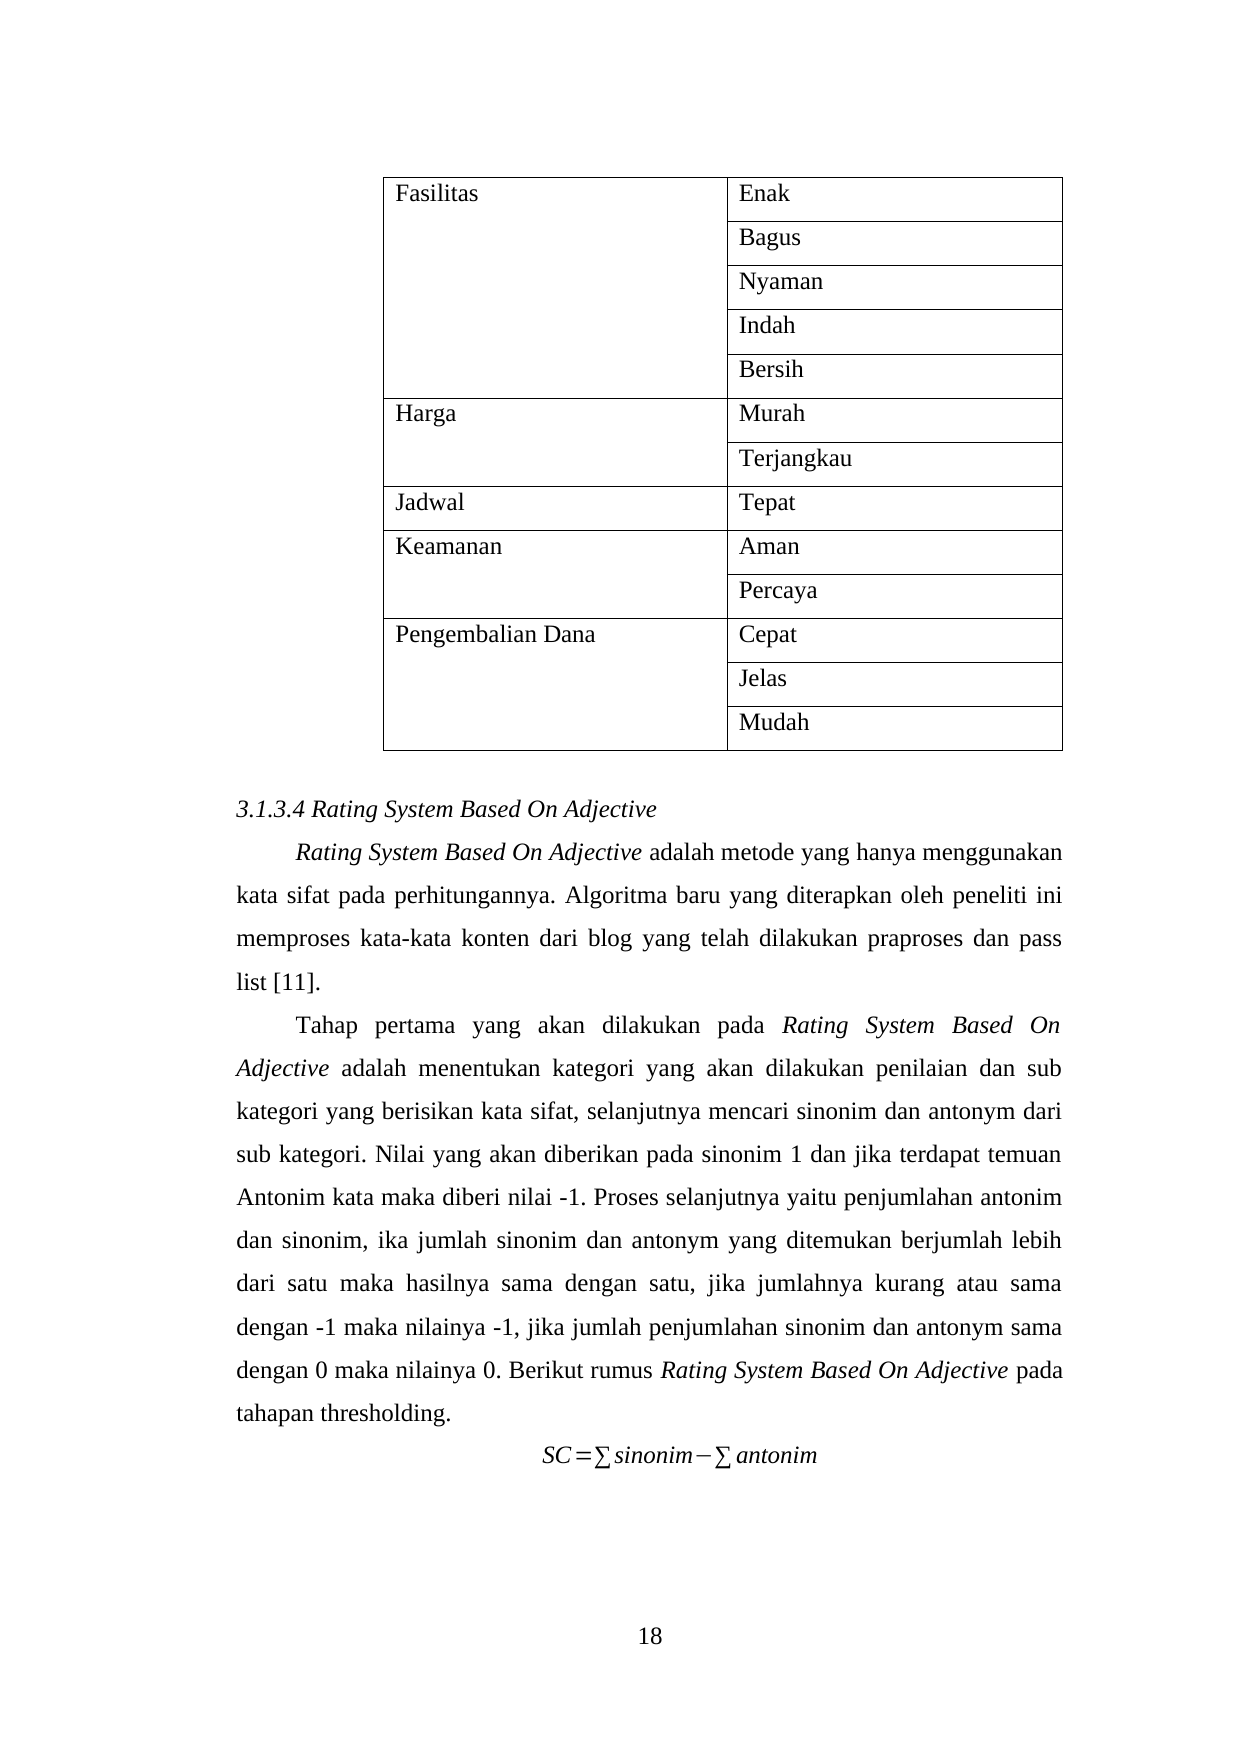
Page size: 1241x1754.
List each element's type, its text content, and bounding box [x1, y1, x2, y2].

list Rating System Based On Adjective [236, 794, 1063, 823]
table_cell Fasilitas [384, 178, 727, 397]
table_cell Jadwal [384, 487, 727, 530]
table_cell Jelas [728, 663, 1062, 706]
table_cell Pengembalian Dana [384, 619, 727, 750]
table_cell Enak [728, 178, 1062, 221]
table_cell Keamanan [384, 531, 727, 618]
table_cell Aman [728, 531, 1062, 574]
table_cell Harga [384, 399, 727, 486]
table_cell Indah [728, 310, 1062, 353]
table_cell Tepat [728, 487, 1062, 530]
list Rating System Based On Adjective adalah metode yang hanya menggunakan kata sifat pada perhitungannya. Algoritma baru yang diterapkan oleh peneliti ini memproses kata-kata konten dari blog yang telah dilakukan praproses dan pass list [11]. [236, 837, 1063, 995]
table_cell Percaya [728, 575, 1062, 618]
table_cell Bersih [728, 355, 1062, 397]
table_cell Nyaman [728, 266, 1062, 309]
table_cell Bagus [728, 222, 1062, 265]
table_cell Murah [728, 399, 1062, 442]
list Tahap pertama yang akan dilakukan pada Rating System Based On Adjective adalah menentukan kategori yang akan dilakukan penilaian dan sub kategori yang berisikan kata sifat, selanjutnya mencari sinonim dan antonym dari sub kategori. Nilai yang akan diberikan pada sinonim 1 dan jika terdapat temuan Antonim kata maka diberi nilai -1. Proses selanjutnya yaitu penjumlahan antonim dan sinonim, ika jumlah sinonim dan antonym yang ditemukan berjumlah lebih dari satu maka hasilnya sama dengan satu, jika jumlahnya kurang atau sama dengan -1 maka nilainya -1, jika jumlah penjumlahan sinonim dan antonym sama dengan 0 maka nilainya 0. Berikut rumus Rating System Based On Adjective pada tahapan thresholding. [236, 1010, 1063, 1427]
table_cell Mudah [728, 707, 1062, 750]
table_cell Terjangkau [728, 443, 1062, 486]
table_cell Cepat [728, 619, 1062, 662]
